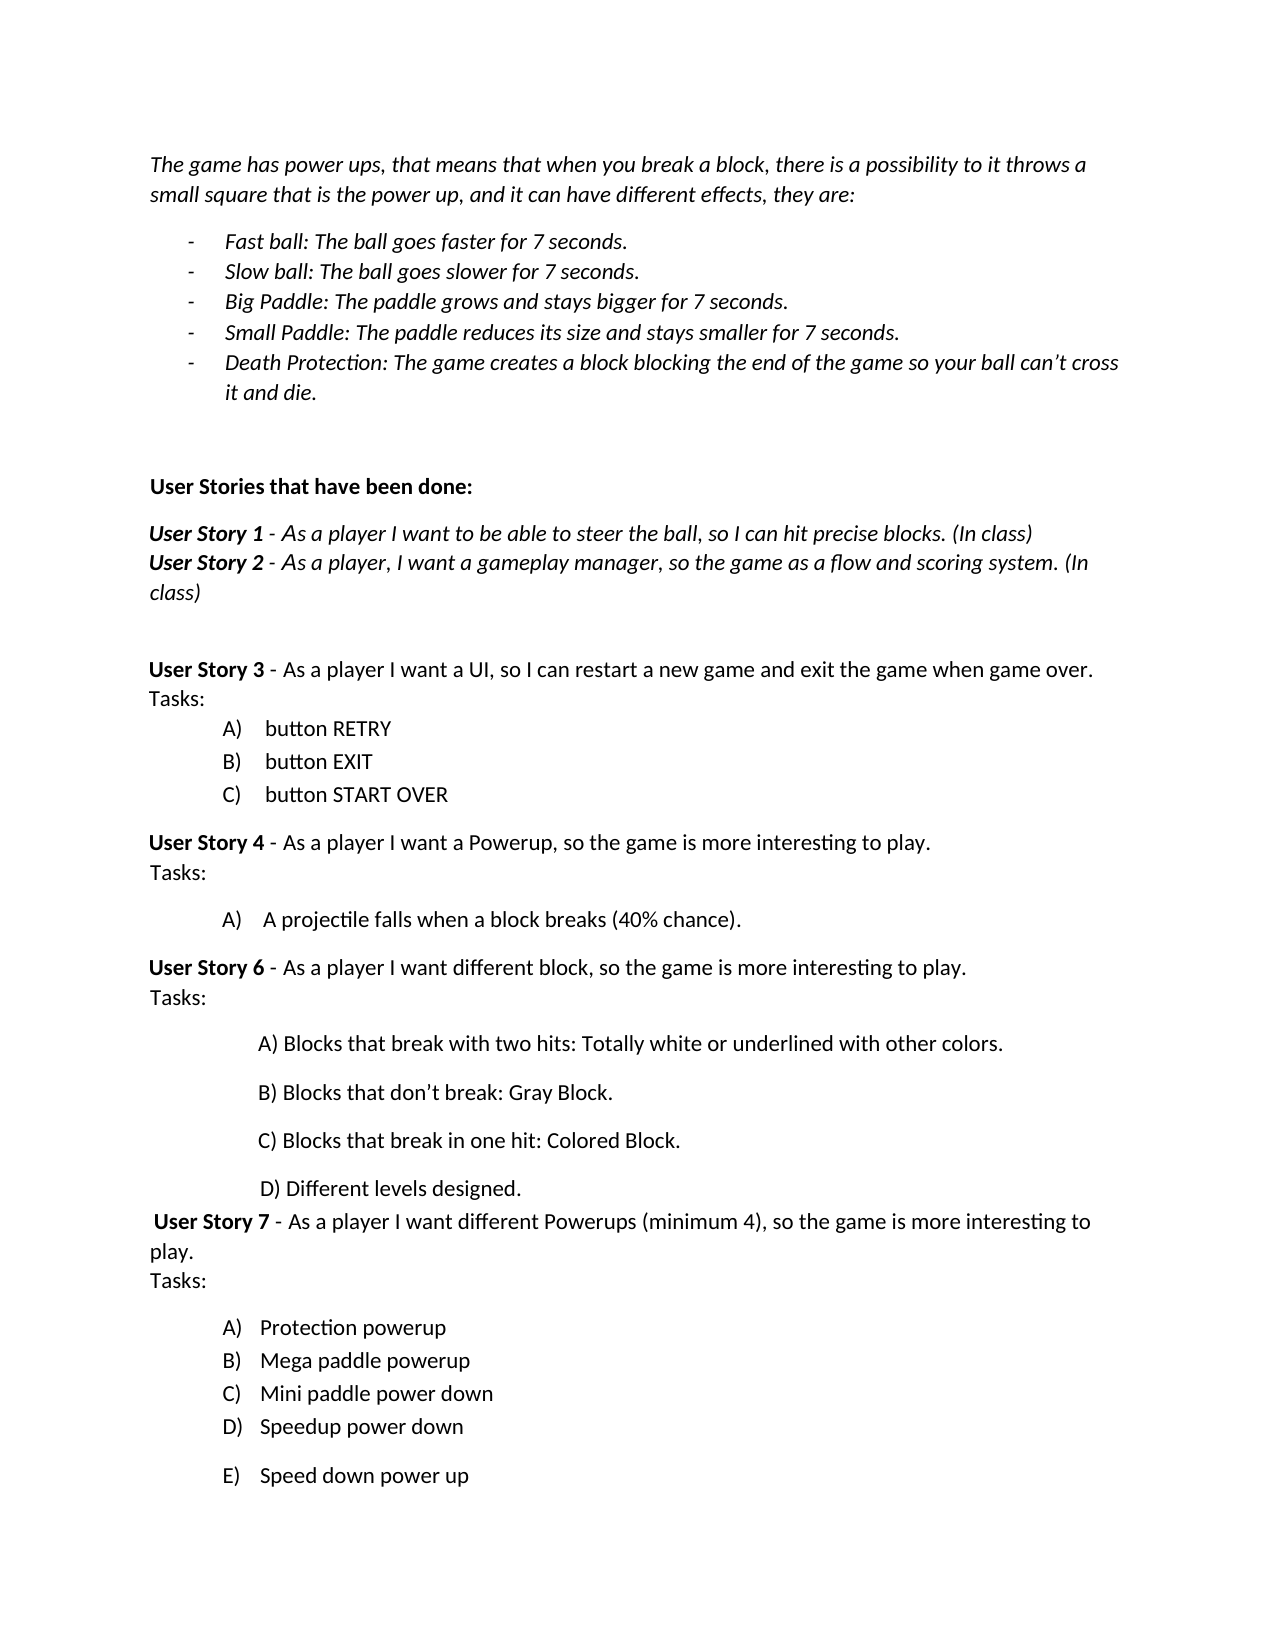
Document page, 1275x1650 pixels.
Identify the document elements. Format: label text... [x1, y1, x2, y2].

text B) Blocks that don’t break: Gray Block. [150, 1078, 1125, 1106]
subtitle User Story 4 - As a player I want a Powerup, so the game is more interesting to play. [148, 828, 1125, 856]
subtitle User Story 1 - As a player I want to be able to steer the ball, so I can hit precise blocks. (In class) [148, 519, 1125, 547]
subtitle User Story 2 - As a player, I want a gameplay manager, so the game as a flow and scoring system. (In class) [148, 548, 1125, 606]
list Death Protection: The game creates a block blocking the end of the game so your ball can’t cross it and die. [187, 348, 1125, 406]
text Tasks: [150, 858, 1125, 886]
subtitle User Story 7 - As a player I want different Powerups (minimum 4), so the game is more interesting to play. [148, 1207, 1125, 1265]
text Tasks: [150, 1267, 1125, 1294]
list button START OVER [222, 780, 1125, 808]
subtitle User Story 3 - As a player I want a UI, so I can restart a new game and exit the game when game over. [148, 655, 1125, 683]
text User Stories that have been done: [150, 472, 1125, 500]
list Small Paddle: The paddle reduces its size and stays smaller for 7 seconds. [187, 318, 1125, 346]
text A) A projectile falls when a block breaks (40% chance). [150, 905, 1125, 933]
list Big Paddle: The paddle grows and stays bigger for 7 seconds. [187, 287, 1125, 316]
list Speedup power down [222, 1412, 1125, 1440]
list Protection powerup [222, 1313, 1125, 1341]
list button RETRY [222, 714, 1125, 742]
text The game has power ups, that means that when you break a block, there is a possibility to it throws a small square that is the power up, and it can have different effects, they are: [150, 150, 1125, 208]
subtitle User Story 6 - As a player I want different block, so the game is more interesting to play. [148, 953, 1125, 981]
list Slow ball: The ball goes slower for 7 seconds. [187, 257, 1125, 285]
list Speed down power up [222, 1461, 1125, 1489]
list Mini paddle power down [222, 1379, 1125, 1407]
text A) Blocks that break with two hits: Totally white or underlined with other colors. [150, 1029, 1125, 1058]
subtitle Tasks: [148, 684, 1125, 712]
text Tasks: [150, 983, 1125, 1011]
text D) Different levels designed. [260, 1174, 1125, 1202]
list Fast ball: The ball goes faster for 7 seconds. [187, 227, 1125, 255]
list button EXIT [222, 747, 1125, 775]
list Mega paddle powerup [222, 1346, 1125, 1374]
text C) Blocks that break in one hit: Colored Block. [150, 1126, 1125, 1154]
